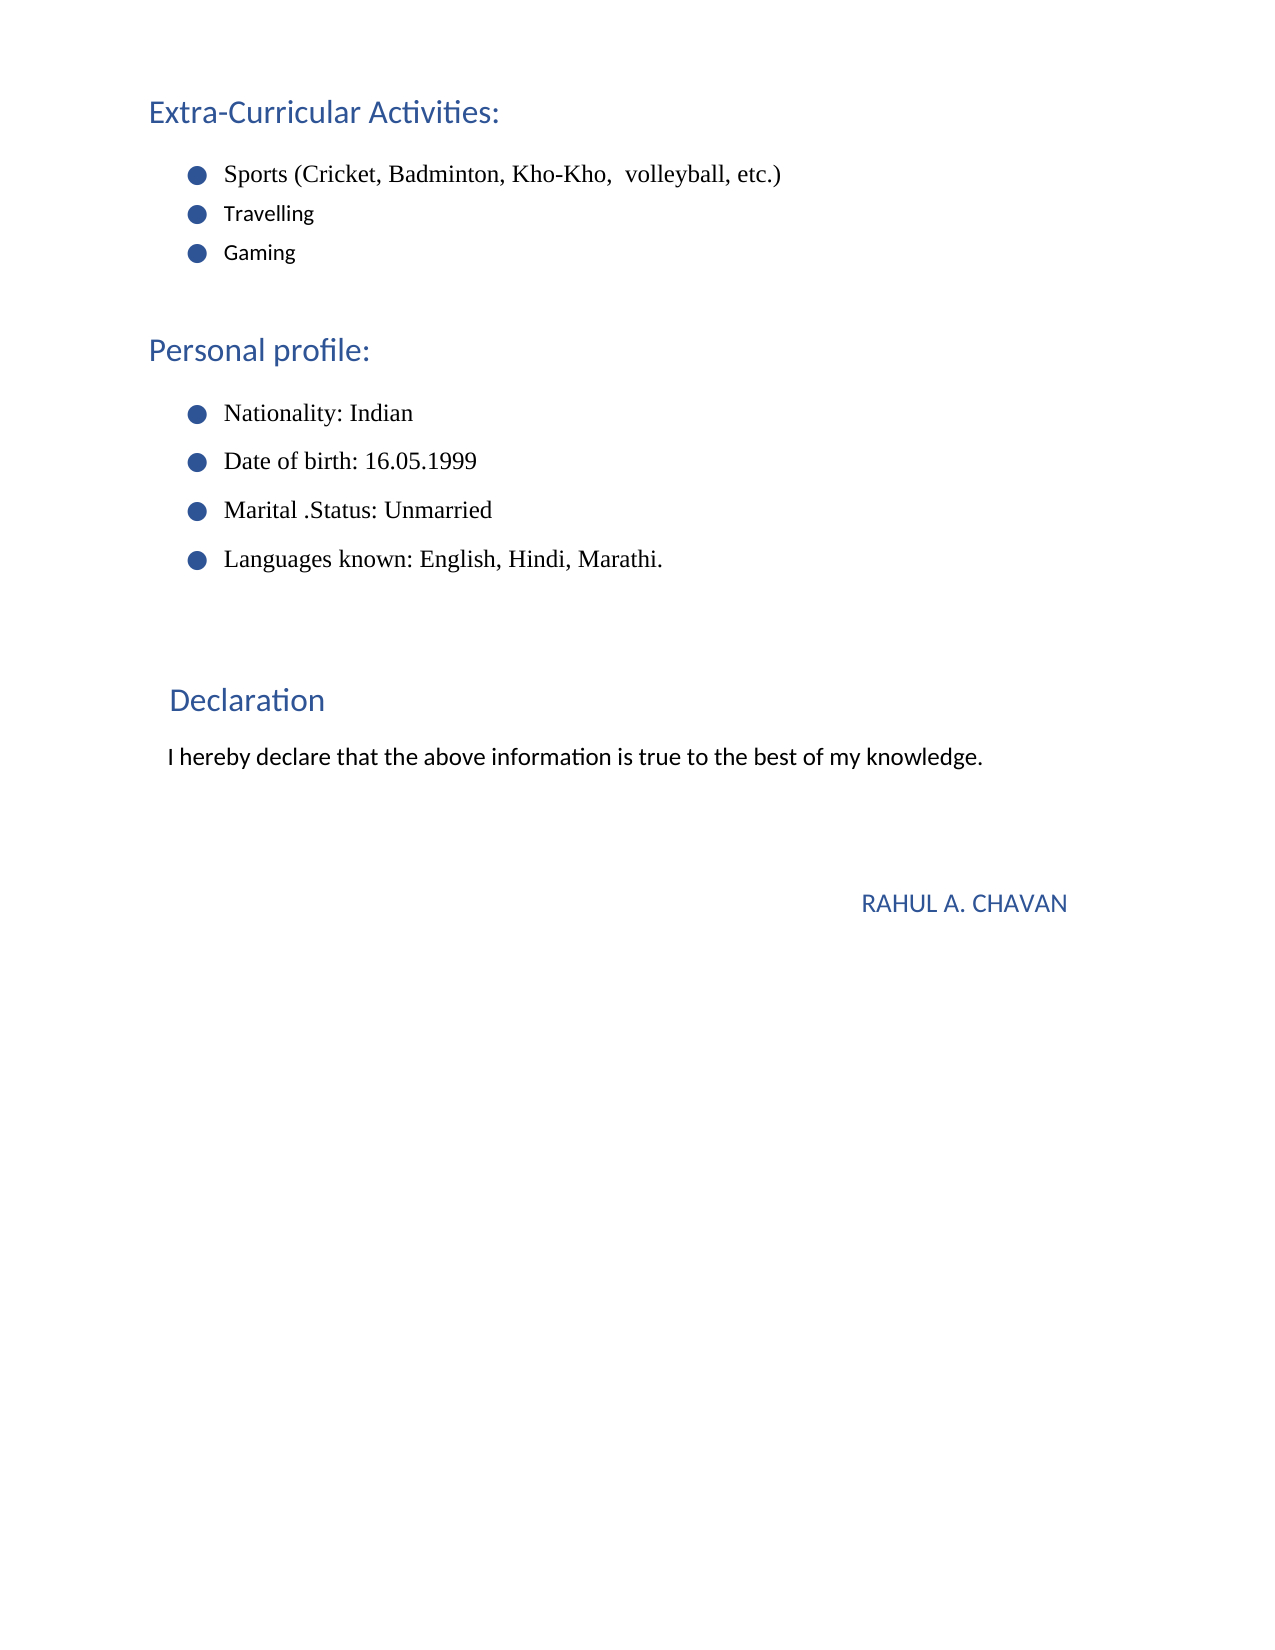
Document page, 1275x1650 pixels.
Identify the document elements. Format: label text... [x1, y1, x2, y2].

list Gaming [186, 233, 1102, 267]
list Travelling [186, 195, 1102, 229]
list Date of birth: 16.05.1999 [186, 443, 1102, 477]
list Sports (Cricket, Badminton, Kho-Kho, volleyball, etc.) [186, 156, 1102, 190]
subtitle Declaration [169, 679, 1102, 720]
list Languages known: English, Hindi, Marathi. [186, 541, 1102, 575]
list Marital .Status: Unmarried [186, 492, 1102, 526]
text Extra-Curricular Activities: [148, 91, 1102, 131]
text I hereby declare that the above information is true to the best of my knowledge. [167, 741, 1102, 771]
list Nationality: Indian [186, 394, 1102, 428]
subtitle RAHUL A. CHAVAN [140, 886, 1068, 919]
text Personal profile: [148, 329, 1102, 369]
